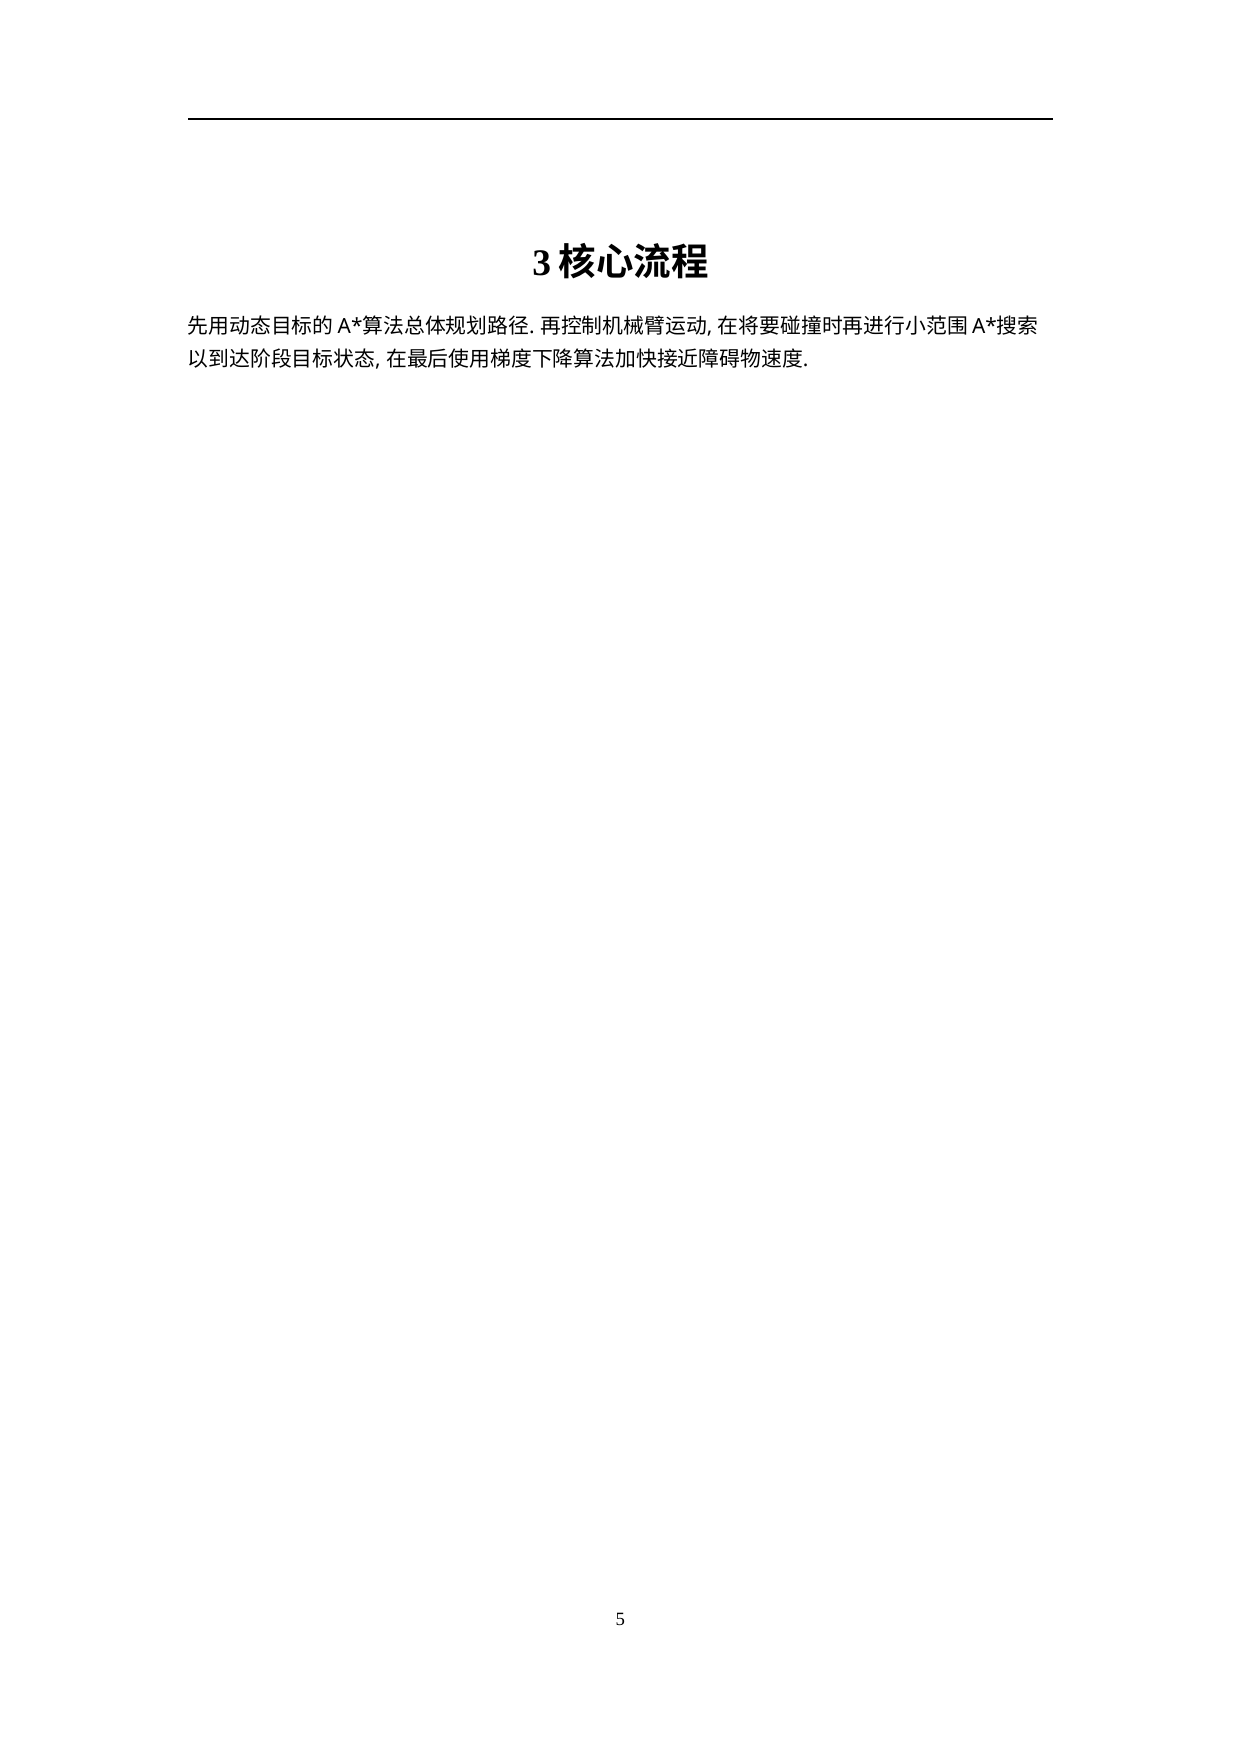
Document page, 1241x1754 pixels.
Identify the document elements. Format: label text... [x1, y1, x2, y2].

text 先用动态目标的A*算法总体规划路径. 再控制机械臂运动, 在将要碰撞时再进行小范围A*搜索以到达阶段目标状态, 在最后使用梯度下降算法加快接近障碍物速度. [187, 308, 1053, 373]
text 3核心流程 [187, 227, 1053, 292]
